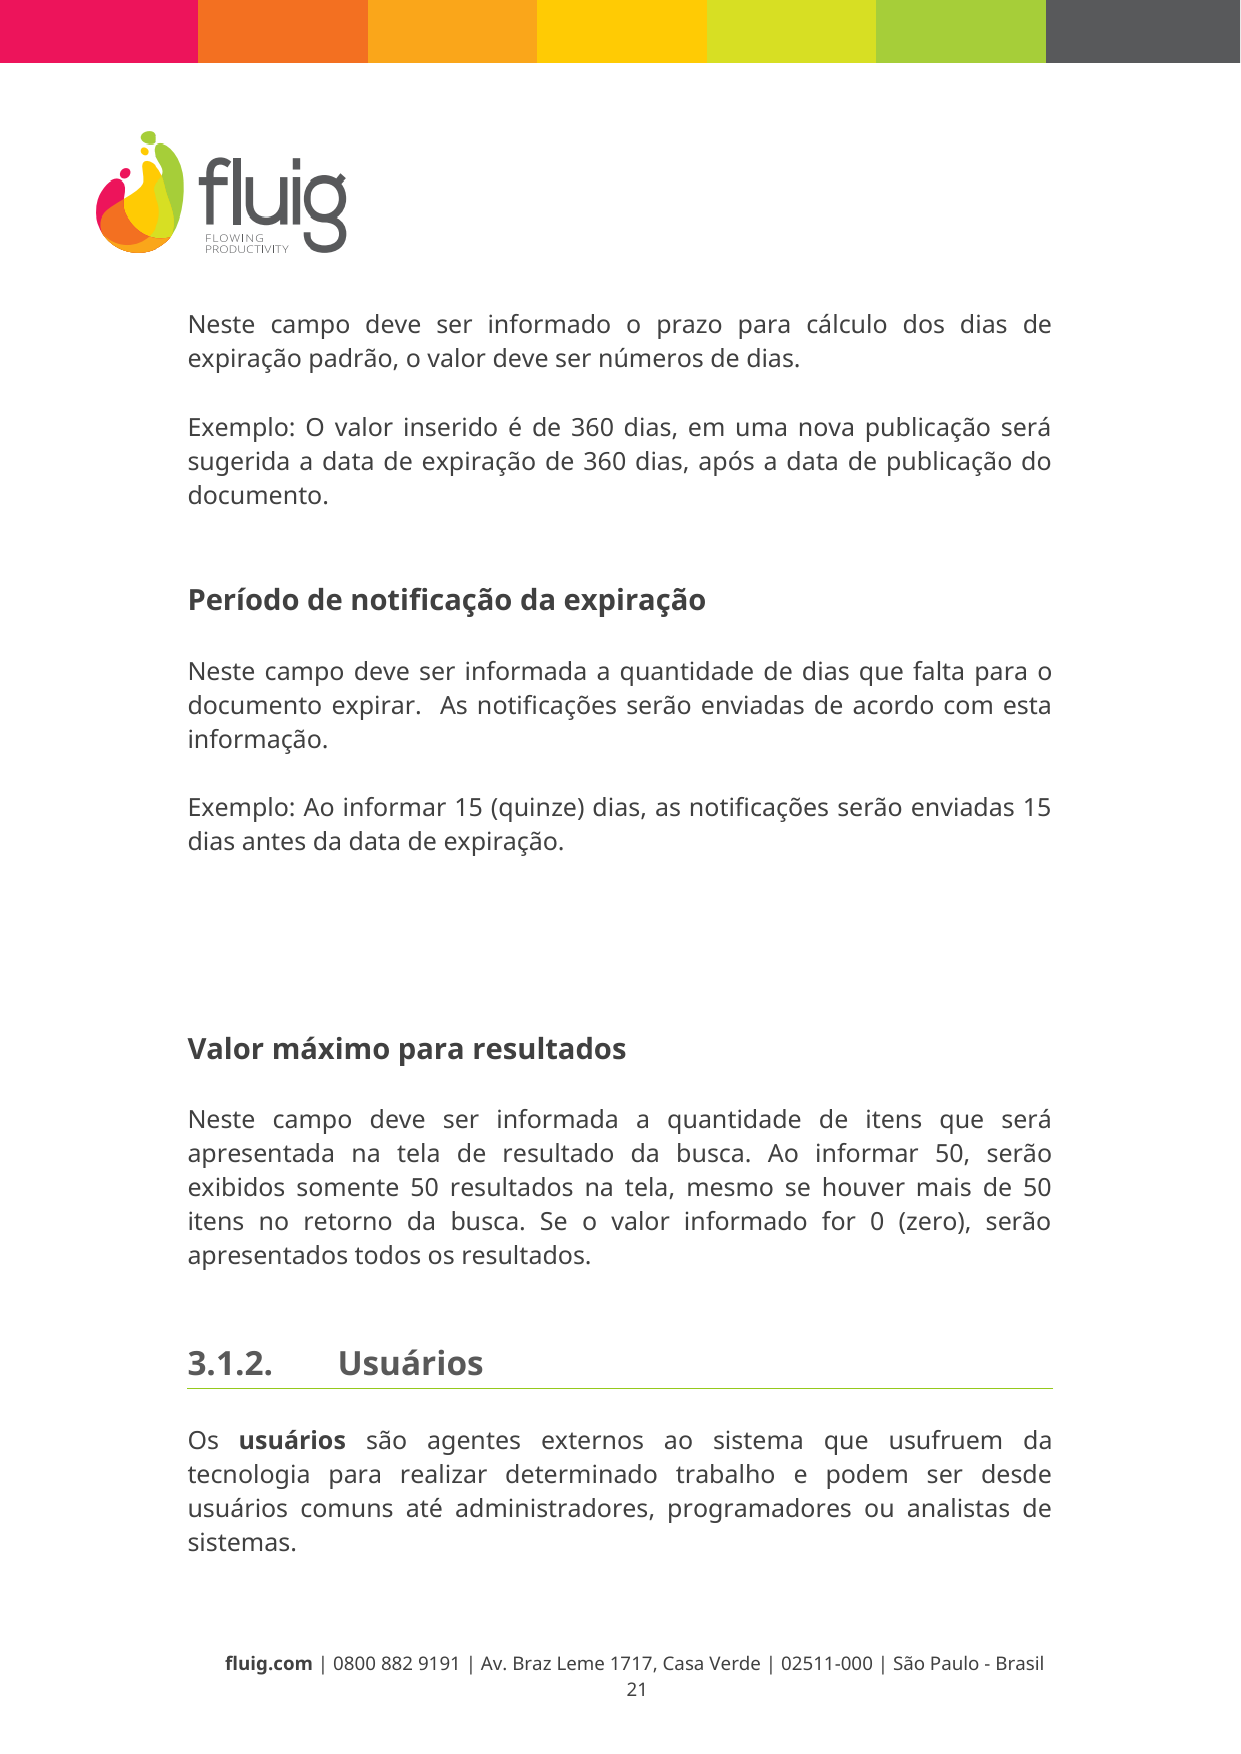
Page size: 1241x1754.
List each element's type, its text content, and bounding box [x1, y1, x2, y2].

text Valor máximo para resultados [187, 1028, 1053, 1068]
text Neste campo deve ser informada a quantidade de dias que falta para o documento expirar. As notificações serão enviadas de acordo com esta informação. [187, 653, 1053, 756]
subtitle Usuários [187, 1340, 1053, 1388]
text Exemplo: O valor inserido é de 360 dias, em uma nova publicação será sugerida a data de expiração de 360 dias, após a data de publicação do documento. [187, 409, 1053, 511]
text Exemplo: Ao informar 15 (quinze) dias, as notificações serão enviadas 15 dias antes da data de expiração. [187, 789, 1053, 858]
text Neste campo deve ser informada a quantidade de itens que será apresentada na tela de resultado da busca. Ao informar 50, serão exibidos somente 50 resultados na tela, mesmo se houver mais de 50 itens no retorno da busca. Se o valor informado for 0 (zero), serão apresentados todos os resultados. [187, 1102, 1053, 1272]
text Os usuários são agentes externos ao sistema que usufruem da tecnologia para realizar determinado trabalho e podem ser desde usuários comuns até administradores, programadores ou analistas de sistemas. [187, 1423, 1053, 1559]
text Período de notificação da expiração [187, 579, 1053, 619]
text Neste campo deve ser informado o prazo para cálculo dos dias de expiração padrão, o valor deve ser números de dias. [187, 307, 1053, 375]
